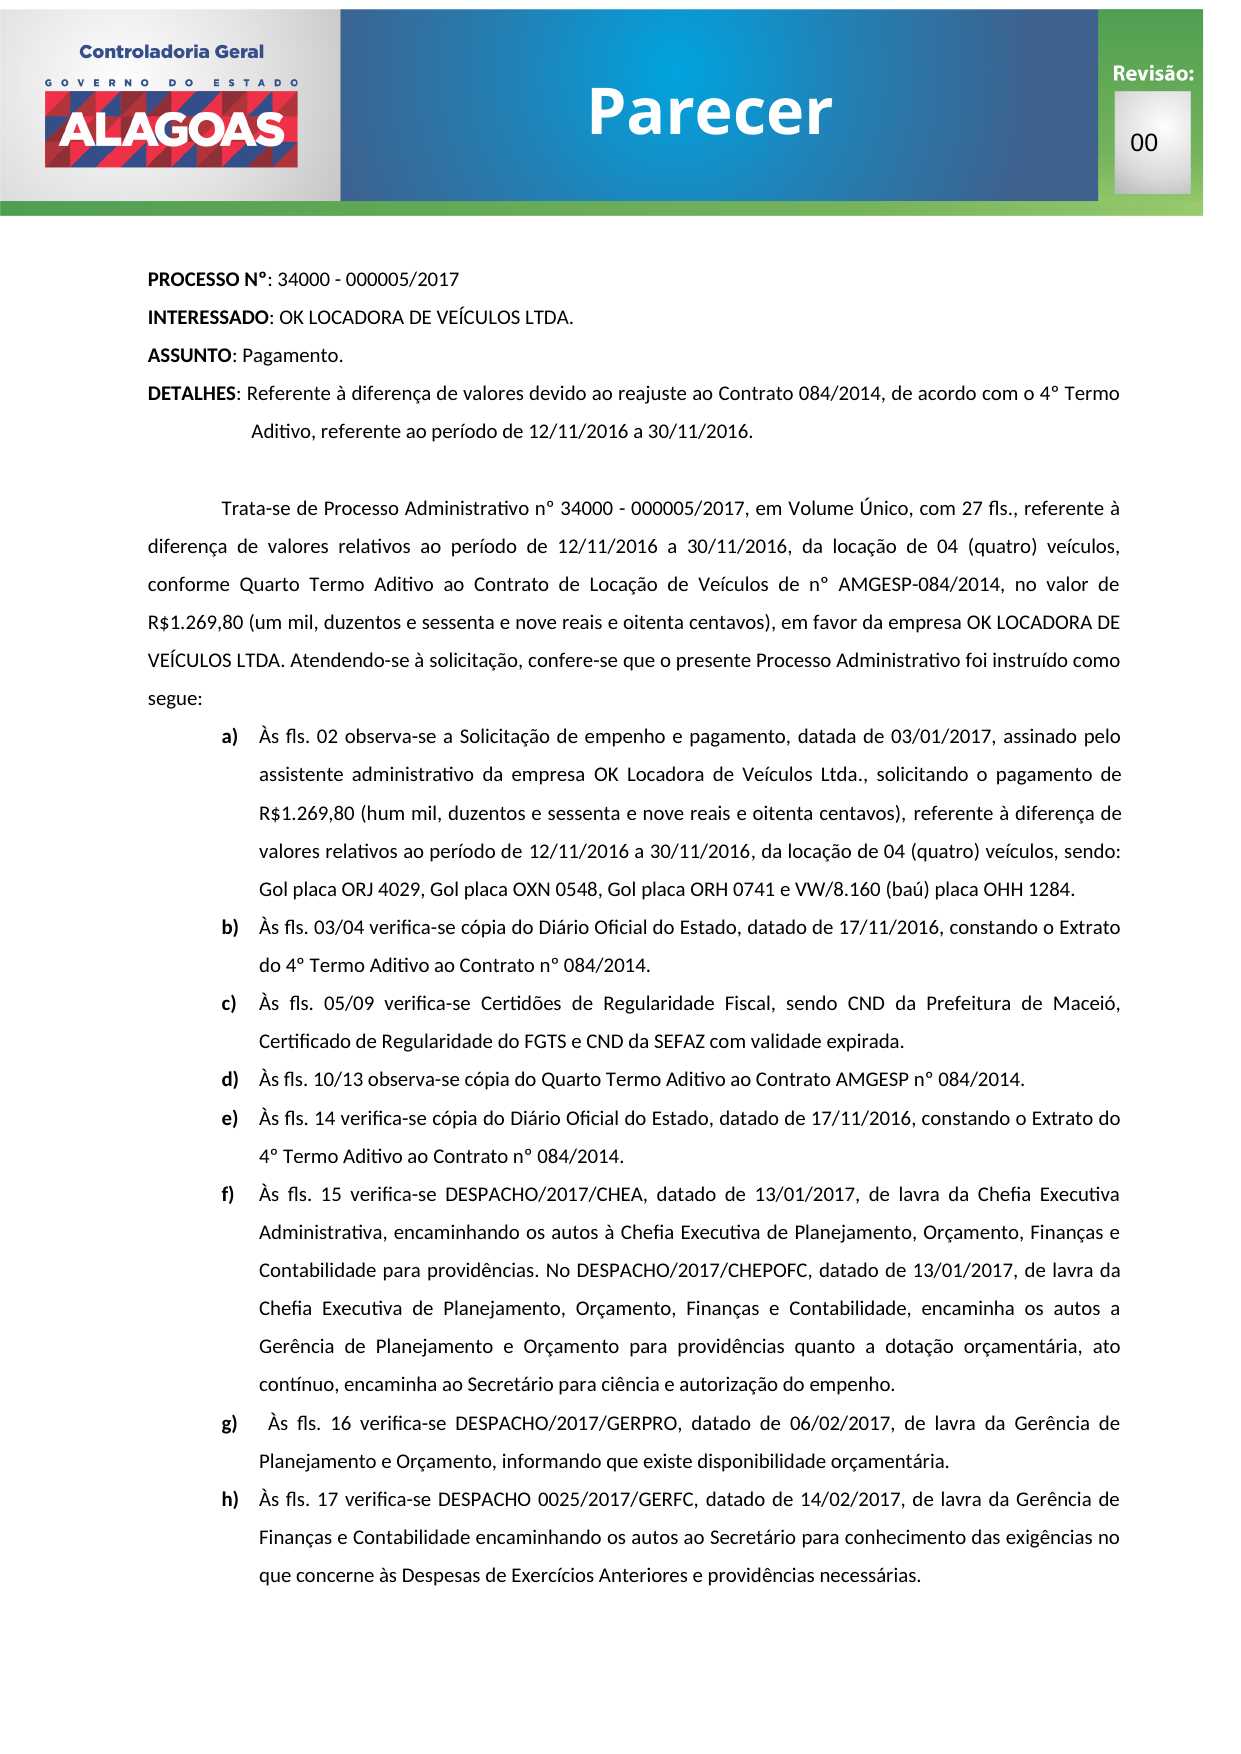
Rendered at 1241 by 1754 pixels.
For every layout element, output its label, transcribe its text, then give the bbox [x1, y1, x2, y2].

list Às fls. 16 verifica-se DESPACHO/2017/GERPRO, datado de 06/02/2017, de lavra da Gerência de Planejamento e Orçamento, informando que existe disponibilidade orçamentária. [221, 1410, 1122, 1473]
text DETALHES: Referente à diferença de valores devido ao reajuste ao Contrato 084/2014, de acordo com o 4º Termo Aditivo, referente ao período de 12/11/2016 a 30/11/2016. [148, 380, 1122, 444]
text Trata-se de Processo Administrativo nº 34000 - 000005/2017, em Volume Único, com 27 fls., referente à diferença de valores relativos ao período de 12/11/2016 a 30/11/2016, da locação de 04 (quatro) veículos, conforme Quarto Termo Aditivo ao Contrato de Locação de Veículos de nº AMGESP-084/2014, no valor de R$1.269,80 (um mil, duzentos e sessenta e nove reais e oitenta centavos), em favor da empresa OK LOCADORA DE VEÍCULOS LTDA. Atendendo-se à solicitação, confere-se que o presente Processo Administrativo foi instruído como segue: [148, 495, 1122, 711]
list Às fls. 10/13 observa-se cópia do Quarto Termo Aditivo ao Contrato AMGESP nº 084/2014. [221, 1067, 1122, 1092]
picture [0, 9, 1204, 216]
text INTERESSADO: OK LOCADORA DE VEÍCULOS LTDA. [148, 304, 1122, 329]
list Às fls. 14 verifica-se cópia do Diário Oficial do Estado, datado de 17/11/2016, constando o Extrato do 4º Termo Aditivo ao Contrato nº 084/2014. [221, 1105, 1122, 1168]
list Às fls. 03/04 verifica-se cópia do Diário Oficial do Estado, datado de 17/11/2016, constando o Extrato do 4º Termo Aditivo ao Contrato nº 084/2014. [221, 914, 1122, 978]
list Às fls. 02 observa-se a Solicitação de empenho e pagamento, datada de 03/01/2017, assinado pelo assistente administrativo da empresa OK Locadora de Veículos Ltda., solicitando o pagamento de R$1.269,80 (hum mil, duzentos e sessenta e nove reais e oitenta centavos), referente à diferença de valores relativos ao período de 12/11/2016 a 30/11/2016, da locação de 04 (quatro) veículos, sendo: Gol placa ORJ 4029, Gol placa OXN 0548, Gol placa ORH 0741 e VW/8.160 (baú) placa OHH 1284. [221, 723, 1122, 901]
list Às fls. 15 verifica-se DESPACHO/2017/CHEA, datado de 13/01/2017, de lavra da Chefia Executiva Administrativa, encaminhando os autos à Chefia Executiva de Planejamento, Orçamento, Finanças e Contabilidade para providências. No DESPACHO/2017/CHEPOFC, datado de 13/01/2017, de lavra da Chefia Executiva de Planejamento, Orçamento, Finanças e Contabilidade, encaminha os autos a Gerência de Planejamento e Orçamento para providências quanto a dotação orçamentária, ato contínuo, encaminha ao Secretário para ciência e autorização do empenho. [221, 1181, 1122, 1397]
text ASSUNTO: Pagamento. [148, 342, 1122, 368]
text PROCESSO Nº: 34000 - 000005/2017 [148, 266, 1122, 291]
list Às fls. 05/09 verifica-se Certidões de Regularidade Fiscal, sendo CND da Prefeitura de Maceió, Certificado de Regularidade do FGTS e CND da SEFAZ com validade expirada. [221, 990, 1122, 1054]
list Às fls. 17 verifica-se DESPACHO 0025/2017/GERFC, datado de 14/02/2017, de lavra da Gerência de Finanças e Contabilidade encaminhando os autos ao Secretário para conhecimento das exigências no que concerne às Despesas de Exercícios Anteriores e providências necessárias. [221, 1486, 1122, 1588]
